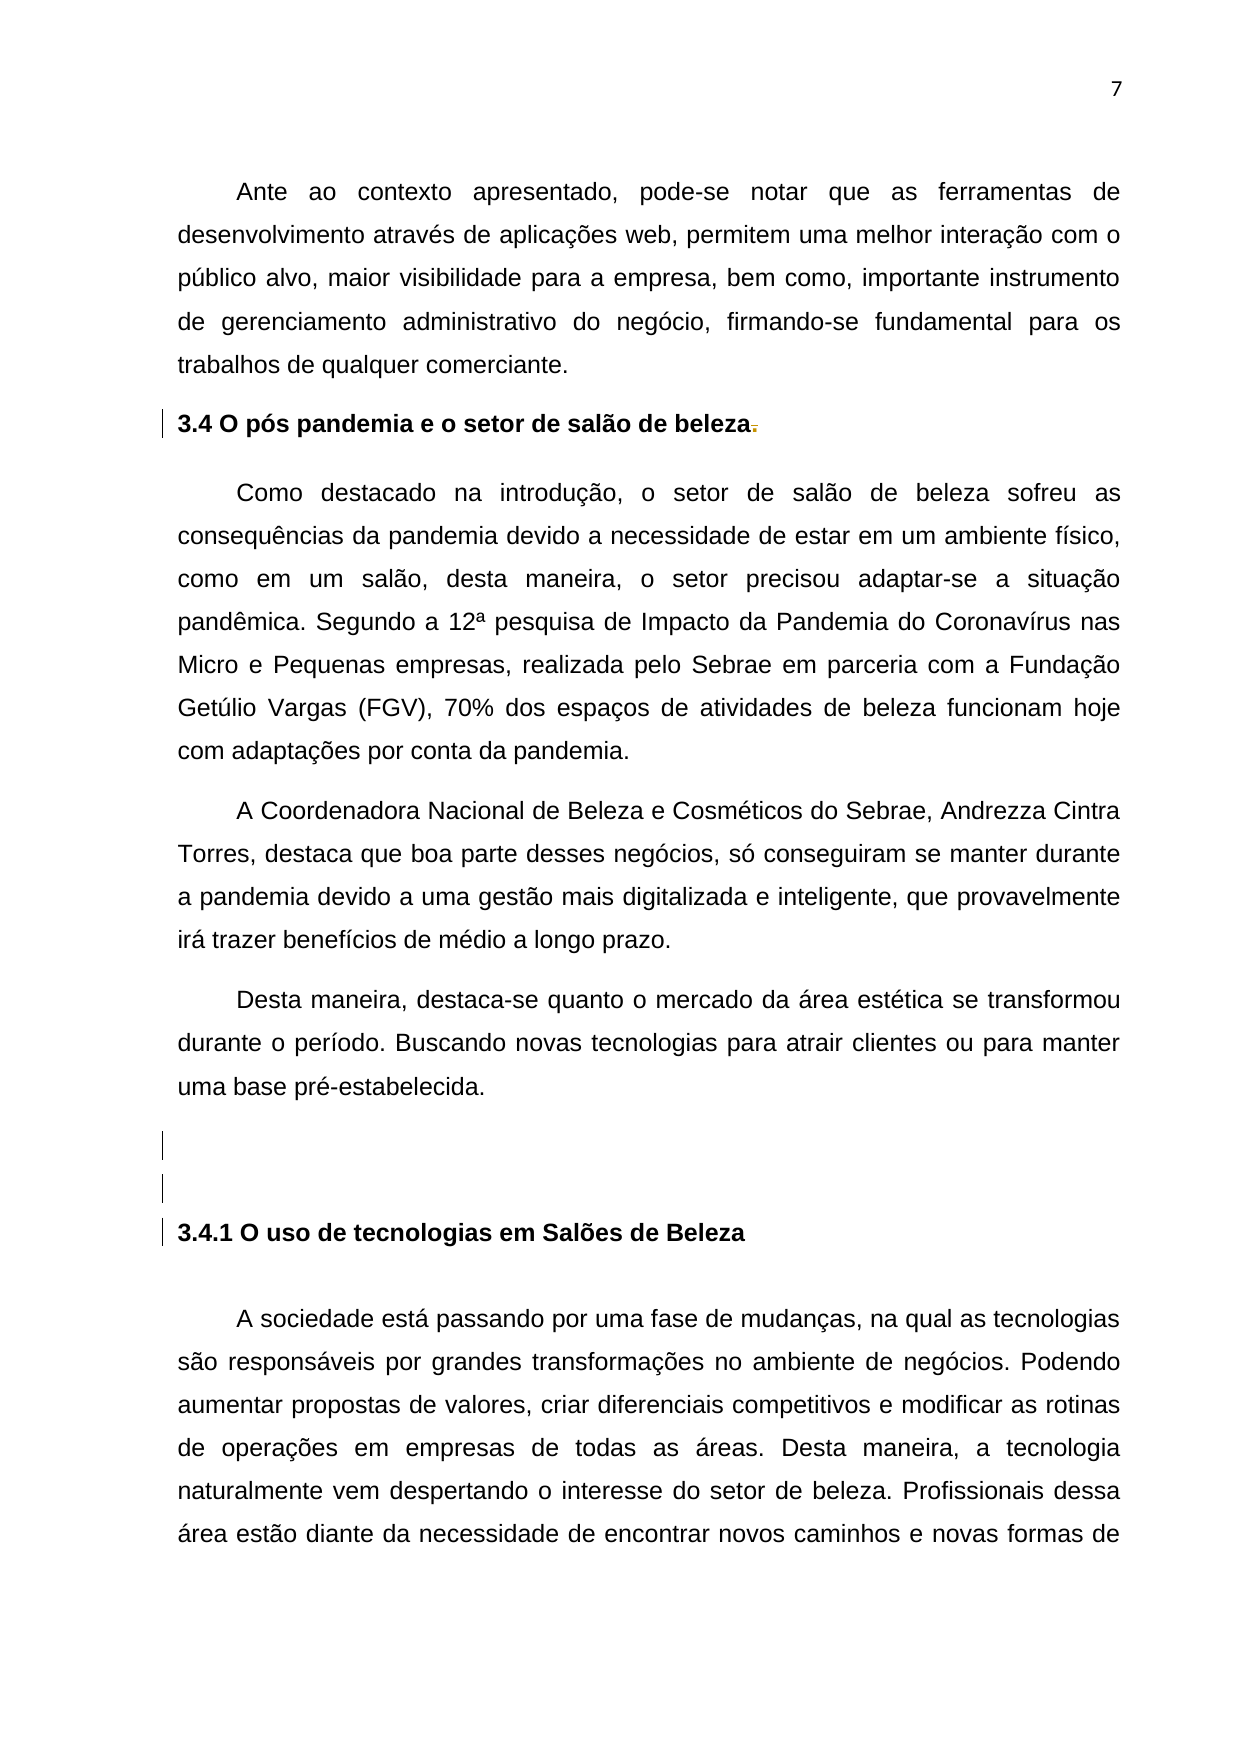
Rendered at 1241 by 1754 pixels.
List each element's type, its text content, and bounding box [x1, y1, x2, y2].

text Ante ao contexto apresentado, pode-se notar que as ferramentas de desenvolvimento através de aplicações web, permitem uma melhor interação com o público alvo, maior visibilidade para a empresa, bem como, importante instrumento de gerenciamento administrativo do negócio, firmando-se fundamental para os trabalhos de qualquer comerciante. [177, 177, 1122, 378]
text 3.4.1 O uso de tecnologias em Salões de Beleza [177, 1218, 1122, 1246]
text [177, 1304, 1122, 1548]
subtitle 3.4 O pós pandemia e o setor de salão de beleza [177, 409, 1122, 438]
text Desta maneira, destaca-se quanto o mercado da área estética se transformou durante o período. Buscando novas tecnologias para atrair clientes ou para manter uma base pré-estabelecida. [177, 985, 1122, 1100]
text Como destacado na introdução, o setor de salão de beleza sofreu as consequências da pandemia devido a necessidade de estar em um ambiente físico, como em um salão, desta maneira, o setor precisou adaptar-se a situação pandêmica. Segundo a 12ª pesquisa de Impacto da Pandemia do Coronavírus nas Micro e Pequenas empresas, realizada pelo Sebrae em parceria com a Fundação Getúlio Vargas (FGV), 70% dos espaços de atividades de beleza funcionam hoje com adaptações por conta da pandemia. [177, 478, 1122, 765]
text A Coordenadora Nacional de Beleza e Cosméticos do Sebrae, Andrezza Cintra Torres, destaca que boa parte desses negócios, só conseguiram se manter durante a pandemia devido a uma gestão mais digitalizada e inteligente, que provavelmente irá trazer benefícios de médio a longo prazo. [177, 796, 1122, 954]
